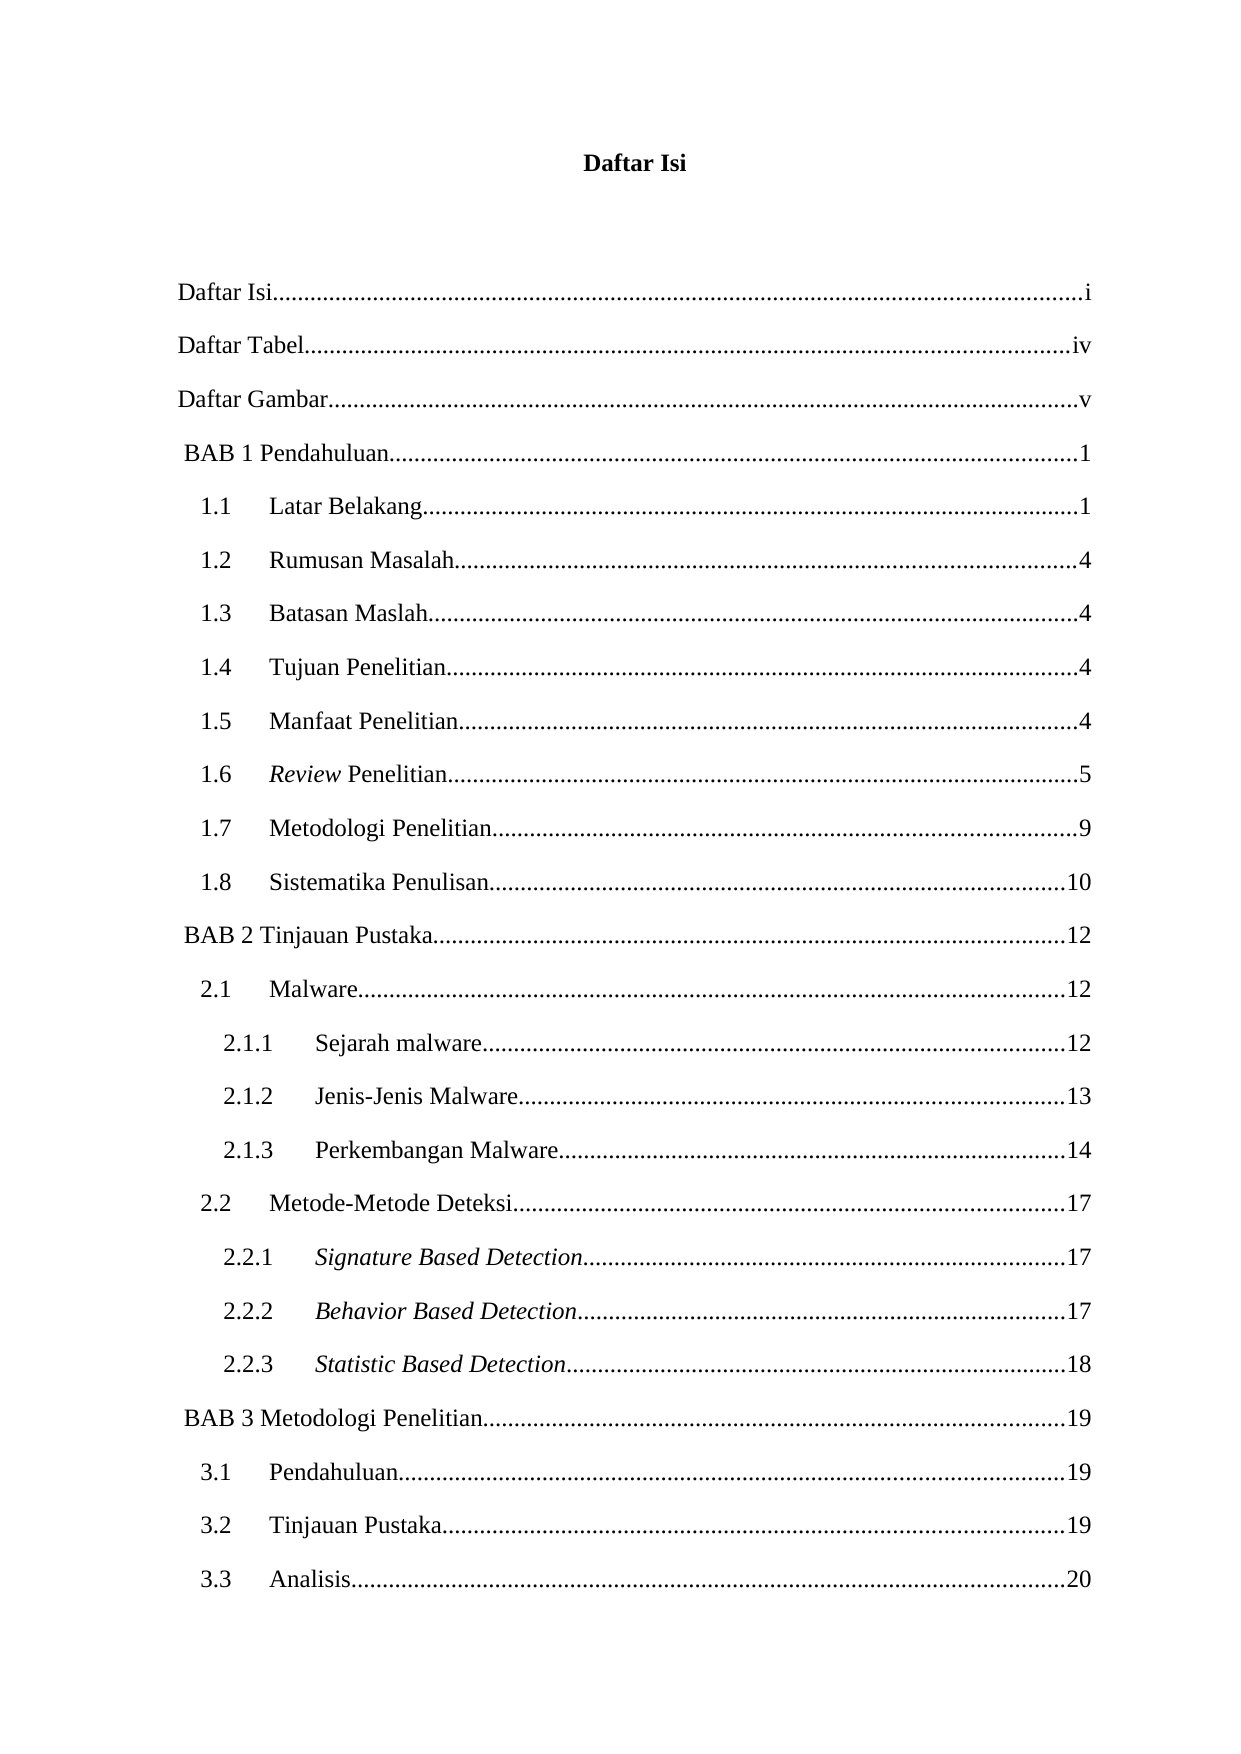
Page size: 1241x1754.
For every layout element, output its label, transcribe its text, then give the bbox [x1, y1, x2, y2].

text Daftar Tabel iv [177, 331, 1092, 359]
text 2.2.3 Statistic Based Detection 18 [223, 1349, 1092, 1378]
text 1.3 Batasan Maslah 4 [200, 598, 1092, 627]
text 2.1.2 Jenis-Jenis Malware 13 [223, 1081, 1092, 1110]
text 2.1 Malware 12 [200, 974, 1092, 1003]
text 1.5 Manfaat Penelitian 4 [200, 706, 1092, 734]
text Daftar Isi [177, 148, 1092, 176]
text 3.1 Pendahuluan 19 [200, 1457, 1092, 1485]
text 1.6 Review Penelitian 5 [200, 759, 1092, 788]
text BAB 3 Metodologi Penelitian 19 [177, 1403, 1092, 1432]
text 3.2 Tinjauan Pustaka 19 [200, 1510, 1092, 1539]
text BAB 1 Pendahuluan 1 [177, 438, 1092, 466]
text 1.7 Metodologi Penelitian 9 [200, 813, 1092, 842]
text BAB 2 Tinjauan Pustaka 12 [177, 920, 1092, 949]
text 1.8 Sistematika Penulisan 10 [200, 867, 1092, 896]
text Daftar Gambar v [177, 384, 1092, 413]
text 2.2.1 Signature Based Detection 17 [223, 1242, 1092, 1271]
text 3.3 Analisis 20 [200, 1564, 1092, 1593]
text 2.1.1 Sejarah malware 12 [223, 1028, 1092, 1056]
text 2.2 Metode-Metode Deteksi 17 [200, 1188, 1092, 1217]
text 1.2 Rumusan Masalah 4 [200, 545, 1092, 574]
text 2.2.2 Behavior Based Detection 17 [223, 1296, 1092, 1324]
text 1.1 Latar Belakang 1 [200, 491, 1092, 520]
text 2.1.3 Perkembangan Malware 14 [223, 1135, 1092, 1164]
text 1.4 Tujuan Penelitian 4 [200, 652, 1092, 681]
text Daftar Isi i [177, 277, 1092, 306]
